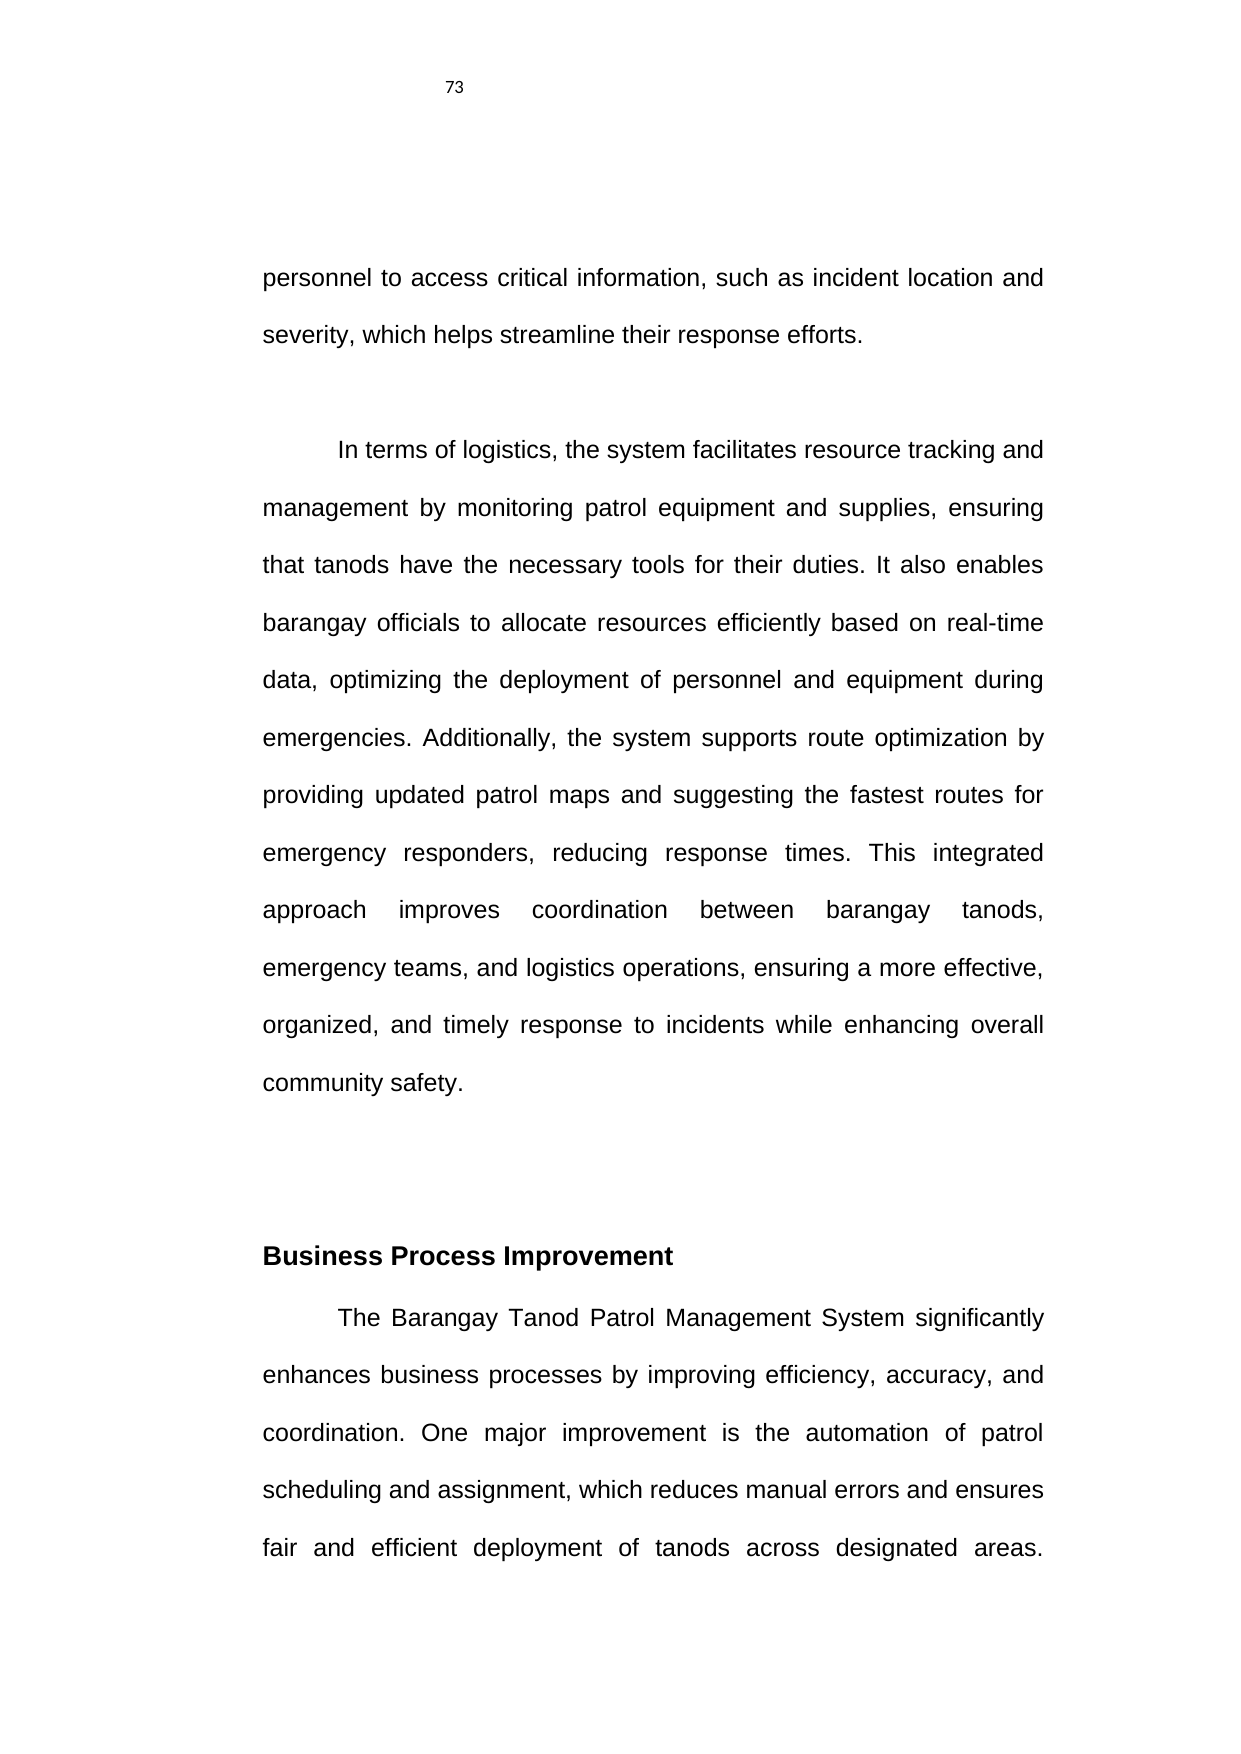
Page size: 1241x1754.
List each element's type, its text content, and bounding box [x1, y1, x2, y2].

list Business Process Improvement [262, 1240, 1045, 1271]
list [262, 1302, 1045, 1561]
list In terms of logistics, the system facilitates resource tracking and management by monitoring patrol equipment and supplies, ensuring that tanods have the necessary tools for their duties. It also enables barangay officials to allocate resources efficiently based on real-time data, optimizing the deployment of personnel and equipment during emergencies. Additionally, the system supports route optimization by providing updated patrol maps and suggesting the fastest routes for emergency responders, reducing response times. This integrated approach improves coordination between barangay tanods, emergency teams, and logistics operations, ensuring a more effective, organized, and timely response to incidents while enhancing overall community safety. [262, 435, 1045, 1096]
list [262, 262, 1045, 349]
